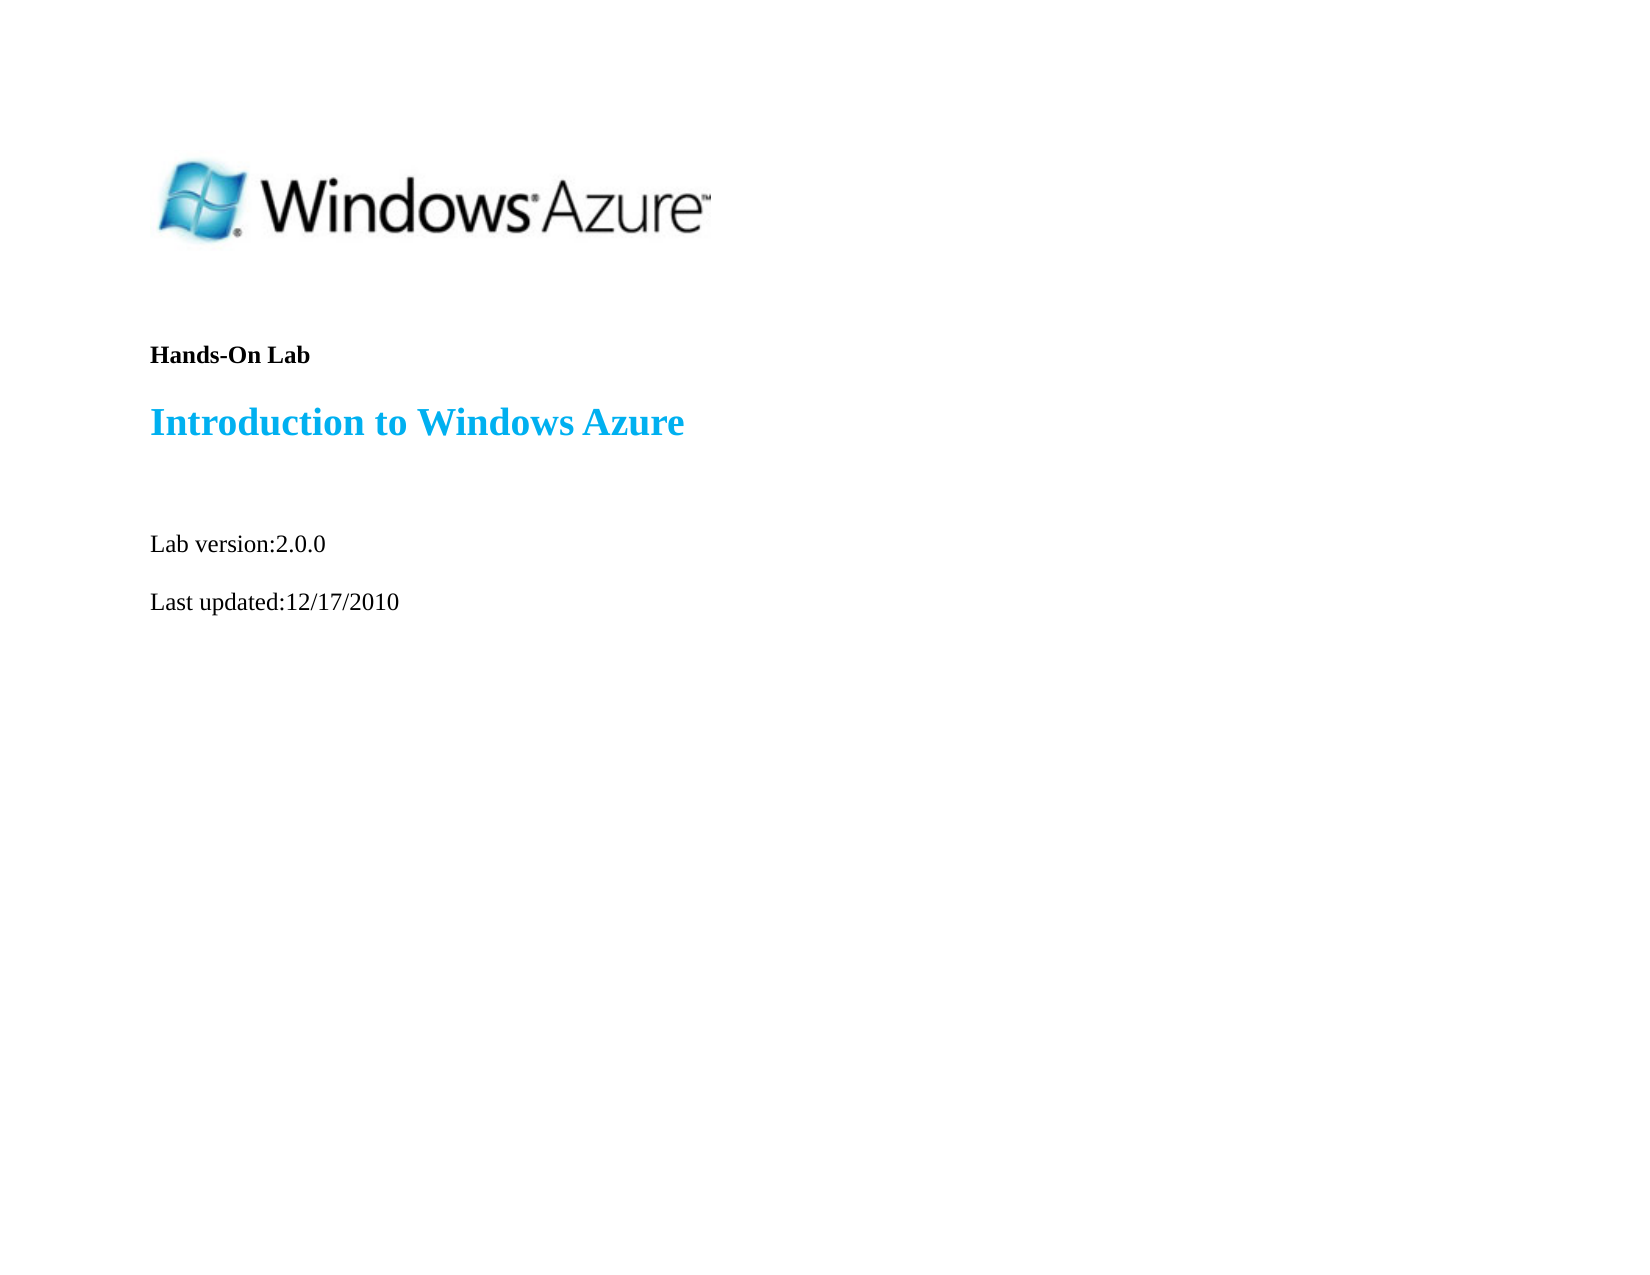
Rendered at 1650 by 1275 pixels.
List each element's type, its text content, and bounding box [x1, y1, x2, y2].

text Lab version:2.0.0 [150, 529, 1500, 558]
text Introduction to Windows Azure [150, 398, 1500, 444]
picture [150, 150, 711, 254]
text Last updated:12/17/2010 [150, 587, 1500, 616]
text Hands-On Lab [150, 340, 1500, 369]
